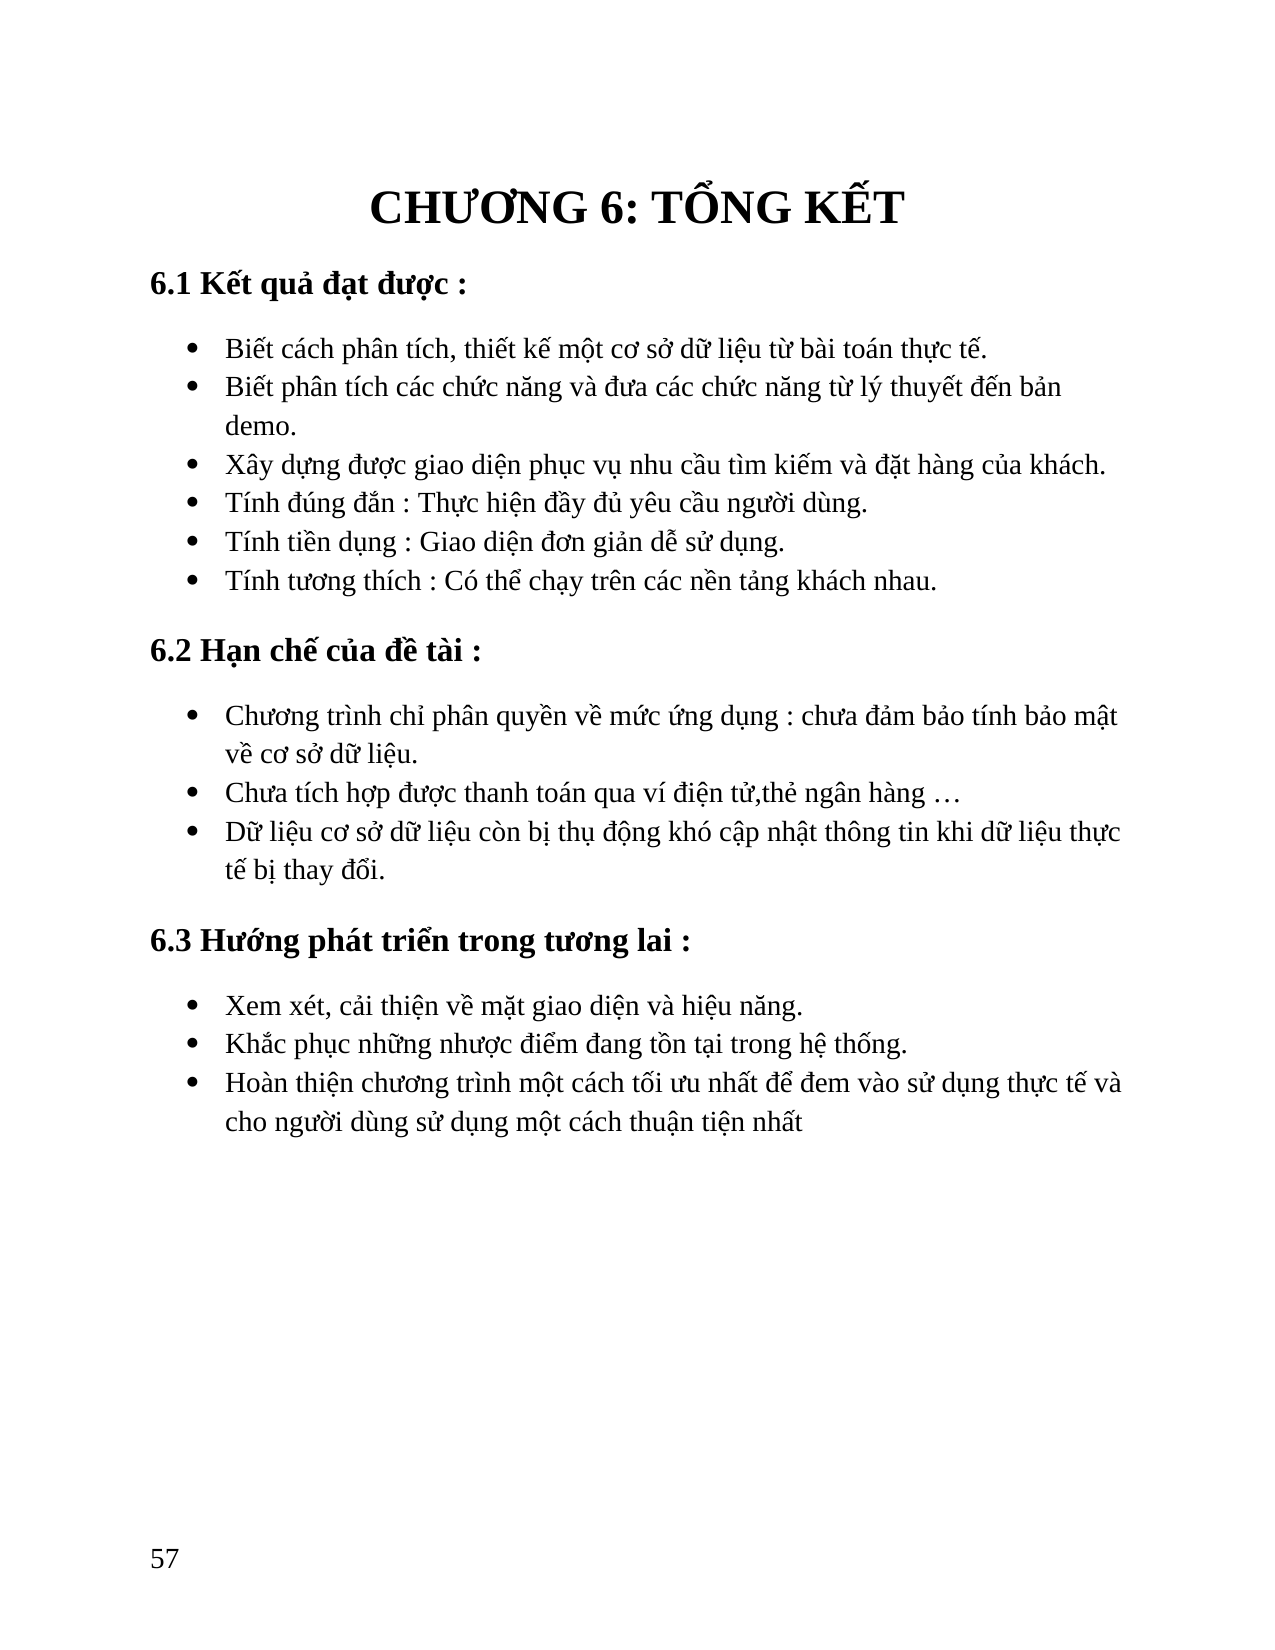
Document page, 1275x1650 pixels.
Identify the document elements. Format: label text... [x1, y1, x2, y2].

subtitle 6.2 Hạn chế của đề tài : [150, 631, 1125, 669]
list Chưa tích hợp được thanh toán qua ví điện tử,thẻ ngân hàng … [187, 775, 1125, 809]
list Khắc phục những nhược điểm đang tồn tại trong hệ thống. [187, 1026, 1125, 1060]
list Tính tương thích : Có thể chạy trên các nền tảng khách nhau. [187, 563, 1125, 596]
list Xây dựng được giao diện phục vụ nhu cầu tìm kiếm và đặt hàng của khách. [187, 447, 1125, 480]
list Dữ liệu cơ sở dữ liệu còn bị thụ động khó cập nhật thông tin khi dữ liệu thực tế bị thay đổi. [187, 814, 1125, 886]
list Tính tiền dụng : Giao diện đơn giản dễ sử dụng. [187, 524, 1125, 558]
subtitle CHƯƠNG 6: TỔNG KẾT [150, 179, 1125, 234]
subtitle 6.3 Hướng phát triển trong tương lai : [150, 920, 1125, 958]
list Tính đúng đắn : Thực hiện đầy đủ yêu cầu người dùng. [187, 485, 1125, 519]
subtitle 6.1 Kết quả đạt được : [150, 263, 1125, 302]
list Biết phân tích các chức năng và đưa các chức năng từ lý thuyết đến bản demo. [187, 369, 1125, 442]
list Chương trình chỉ phân quyền về mức ứng dụng : chưa đảm bảo tính bảo mật về cơ sở dữ liệu. [187, 698, 1125, 770]
list Biết cách phân tích, thiết kế một cơ sở dữ liệu từ bài toán thực tế. [187, 331, 1125, 364]
list Hoàn thiện chương trình một cách tối ưu nhất để đem vào sử dụng thực tế và cho người dùng sử dụng một cách thuận tiện nhất [187, 1065, 1125, 1137]
list Xem xét, cải thiện về mặt giao diện và hiệu năng. [187, 988, 1125, 1021]
